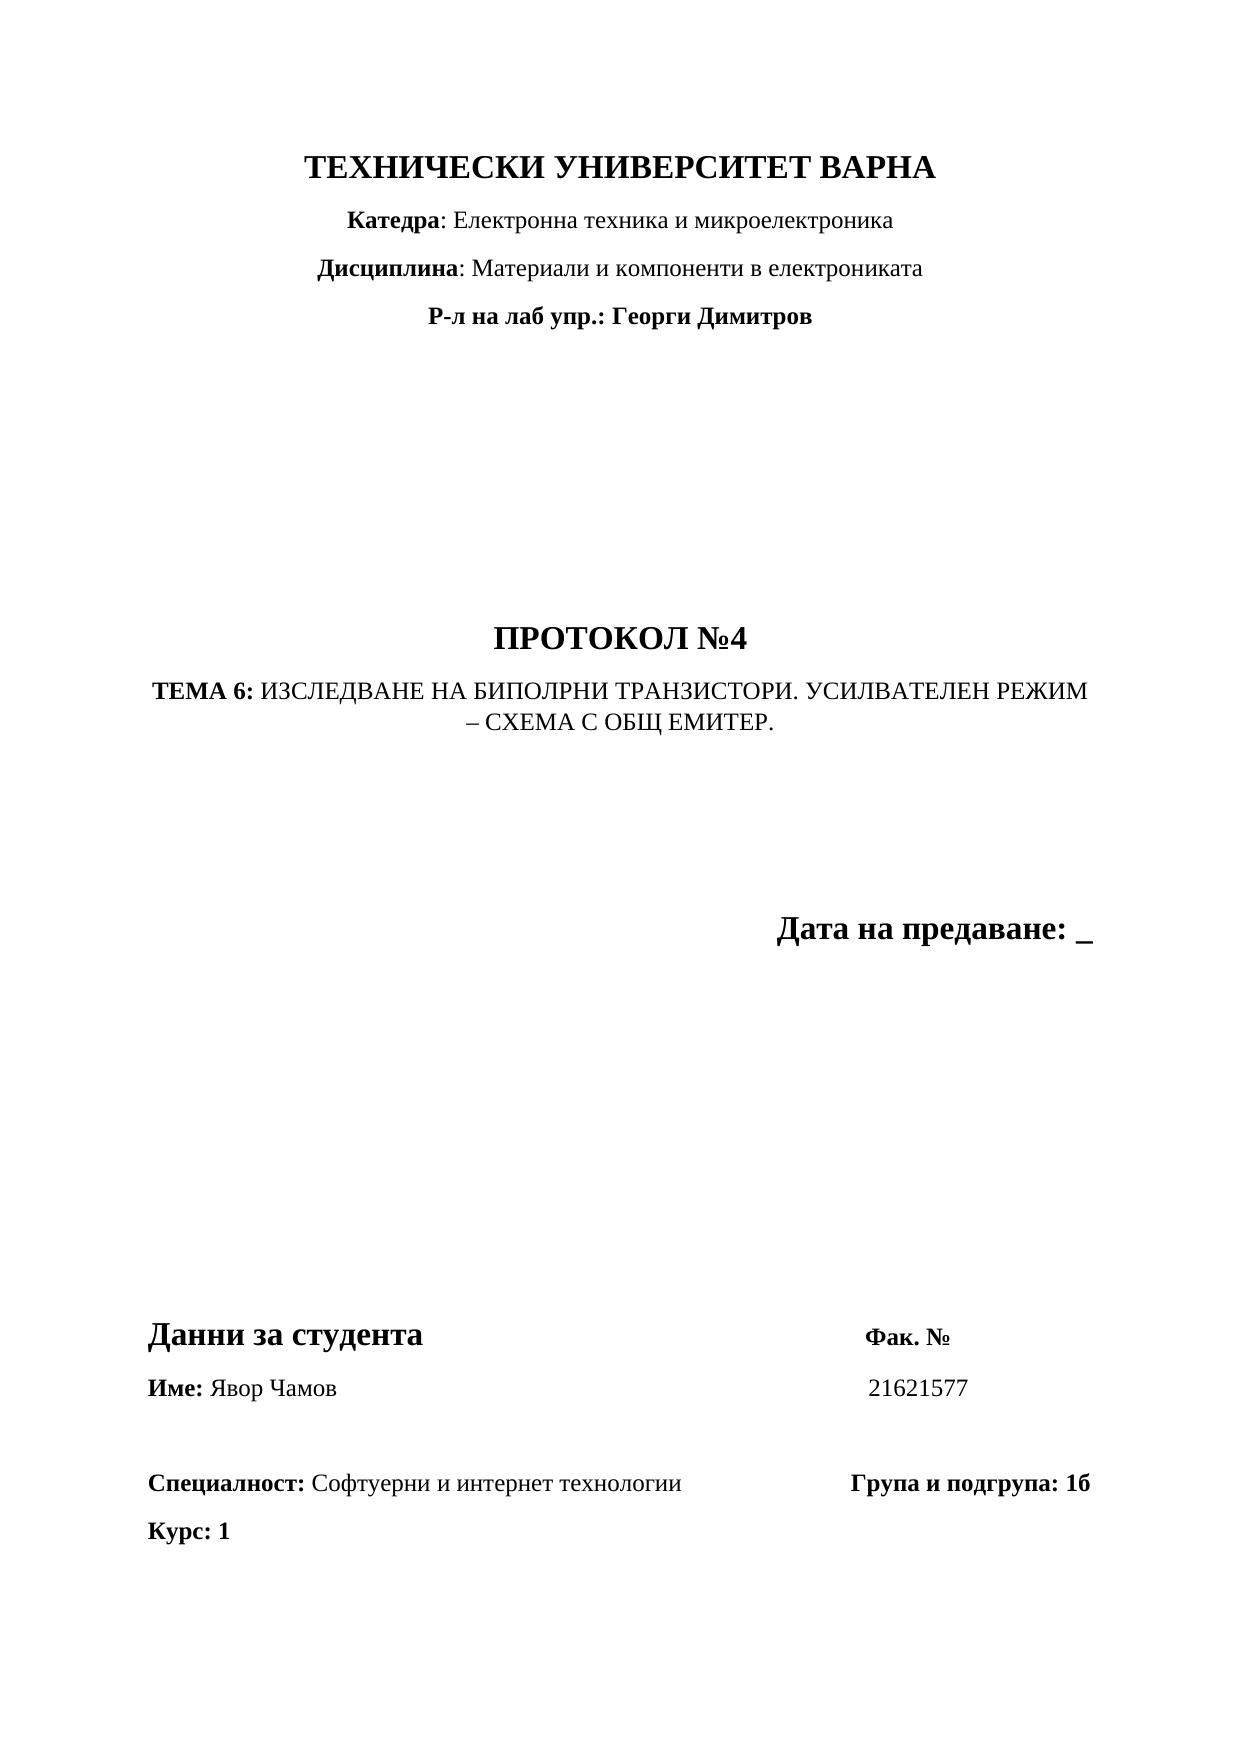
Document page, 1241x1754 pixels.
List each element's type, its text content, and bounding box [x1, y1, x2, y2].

text Курс: 1 [148, 1516, 1093, 1544]
text Катедра: Електронна техника и микроелектроника [148, 206, 1093, 234]
text ТЕМА 6: ИЗСЛЕДВАНЕ НА БИПОЛРНИ ТРАНЗИСТОРИ. УСИЛВАТЕЛЕН РЕЖИМ – СХЕМА С ОБЩ ЕМИТЕР. [148, 676, 1093, 736]
text Р-л на лаб упр.: Георги Димитров [148, 301, 1093, 330]
text ПРОТОКОЛ №4 [148, 618, 1093, 657]
text Дисциплина: Материали и компоненти в електрониката [148, 253, 1093, 282]
text Дата на предаване: _ [148, 908, 1093, 947]
text ТЕХНИЧЕСКИ УНИВЕРСИТЕТ ВАРНА [148, 148, 1093, 186]
text Данни за студента Фак. № [148, 1314, 1093, 1353]
text Име: Явор Чамов 21621577 [148, 1373, 1093, 1401]
text Специалност: Софтуерни и интернет технологии Група и подгрупа: 1б [148, 1468, 1093, 1497]
